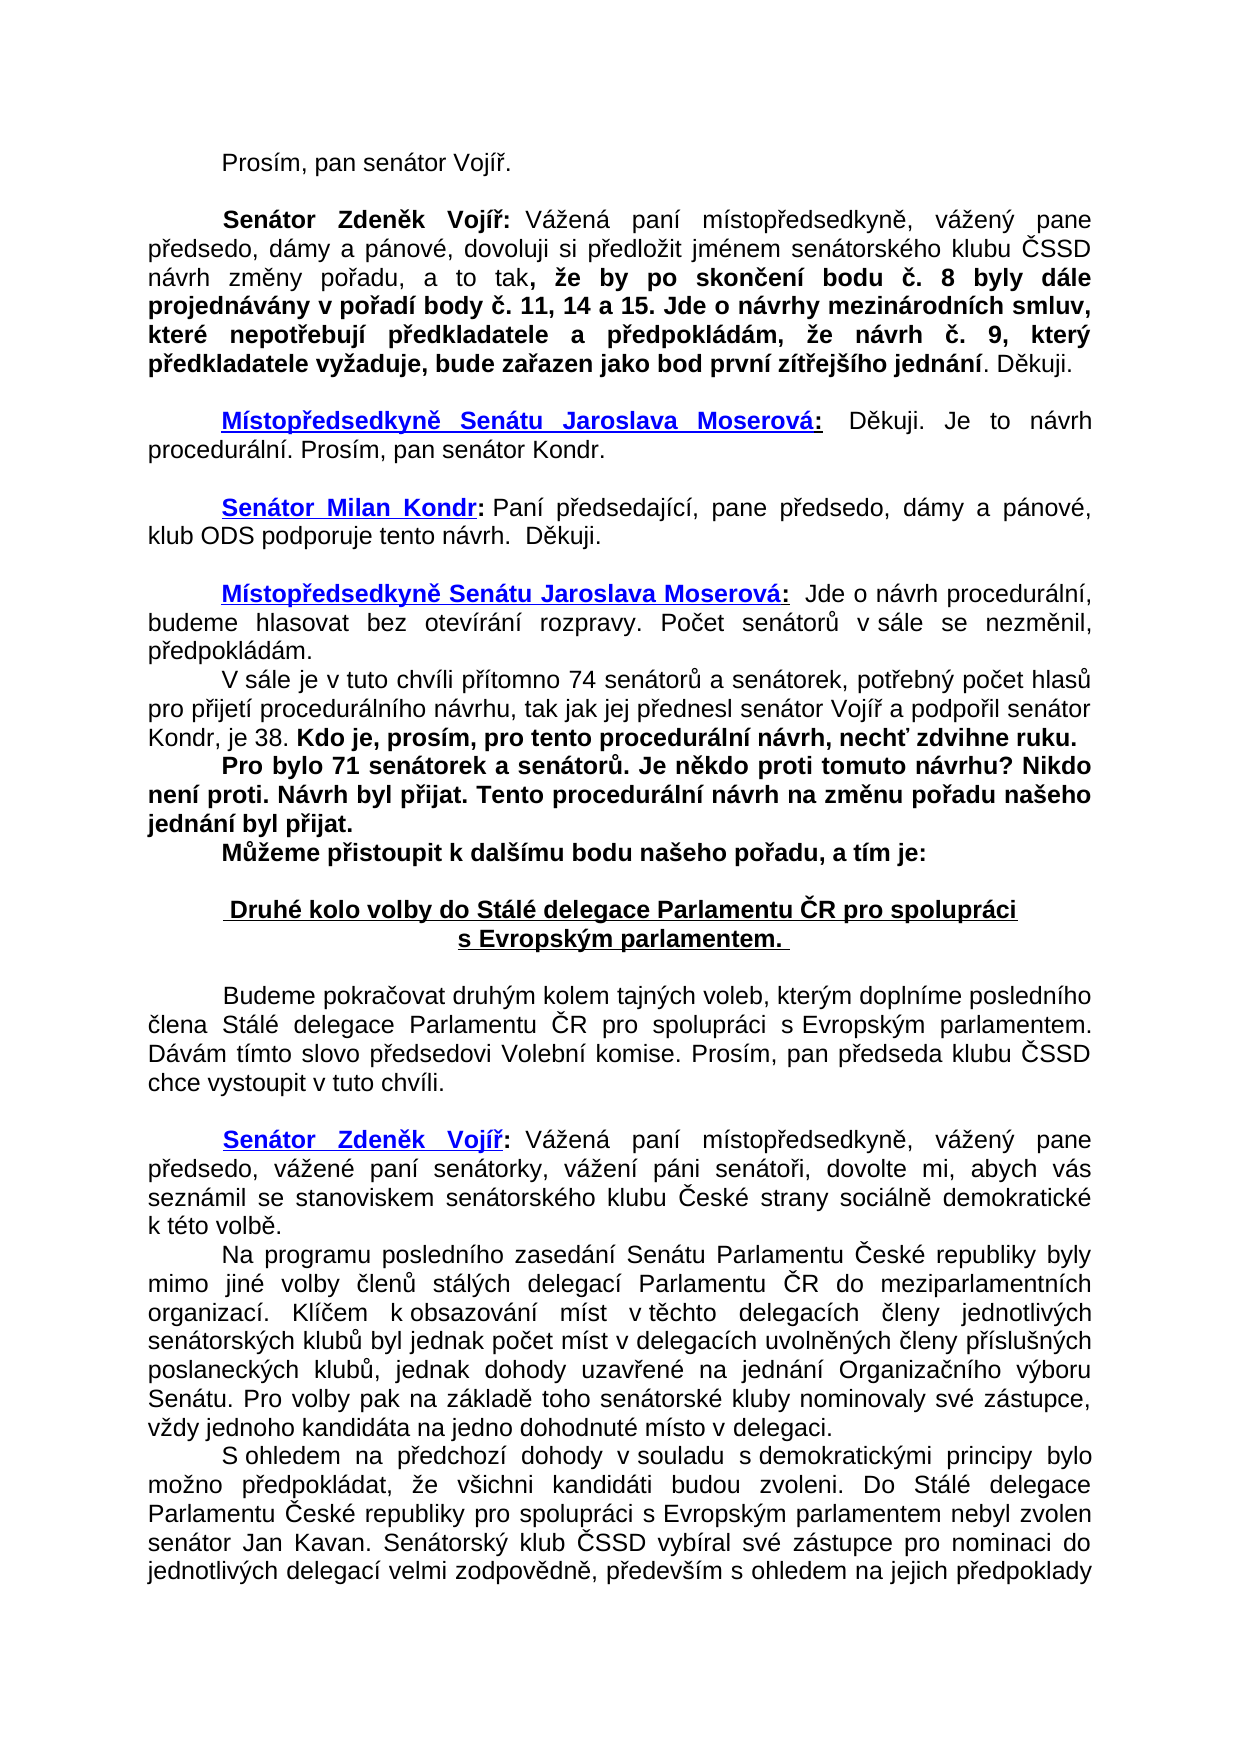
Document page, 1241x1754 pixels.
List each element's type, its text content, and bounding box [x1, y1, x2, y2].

text Na programu posledního zasedání Senátu Parlamentu České republiky byly mimo jiné volby členů stálých delegací Parlamentu ČR do meziparlamentních organizací. Klíčem k obsazování míst v těchto delegacích členy jednotlivých senátorských klubů byl jednak počet míst v delegacích uvolněných členy příslušných poslaneckých klubů, jednak dohody uzavřené na jednání Organizačního výboru Senátu. Pro volby pak na základě toho senátorské kluby nominovaly své zástupce, vždy jednoho kandidáta na jedno dohodnuté místo v delegaci. [148, 1240, 1093, 1441]
text V sále je v tuto chvíli přítomno 74 senátorů a senátorek, potřebný počet hlasů pro přijetí procedurálního návrhu, tak jak jej přednesl senátor Vojíř a podpořil senátor Kondr, je 38. Kdo je, prosím, pro tento procedurální návrh, nechť zdvihne ruku. [148, 665, 1093, 751]
text Můžeme přistoupit k dalšímu bodu našeho pořadu, a tím je: [148, 838, 1093, 866]
text Druhé kolo volby do Stálé delegace Parlamentu ČR pro spolupráci s Evropským parlamentem. [148, 895, 1093, 953]
text Místopředsedkyně Senátu Jaroslava Moserová: Jde o návrh procedurální, budeme hlasovat bez otevírání rozpravy. Počet senátorů v sále se nezměnil, předpokládám. [148, 579, 1093, 665]
text Prosím, pan senátor Vojíř. [148, 148, 1093, 176]
text Senátor Zdeněk Vojíř: Vážená paní místopředsedkyně, vážený pane předsedo, dámy a pánové, dovoluji si předložit jménem senátorského klubu ČSSD návrh změny pořadu, a to tak, že by po skončení bodu č. 8 byly dále projednávány v pořadí body č. 11, 14 a 15. Jde o návrhy mezinárodních smluv, které nepotřebují předkladatele a předpokládám, že návrh č. 9, který předkladatele vyžaduje, bude zařazen jako bod první zítřejšího jednání. Děkuji. [148, 205, 1093, 378]
text Budeme pokračovat druhým kolem tajných voleb, kterým doplníme posledního člena Stálé delegace Parlamentu ČR pro spolupráci s Evropským parlamentem. Dávám tímto slovo předsedovi Volební komise. Prosím, pan předseda klubu ČSSD chce vystoupit v tuto chvíli. [148, 981, 1093, 1096]
text Senátor Milan Kondr: Paní předsedající, pane předsedo, dámy a pánové, klub ODS podporuje tento návrh. Děkuji. [148, 493, 1093, 550]
text Pro bylo 71 senátorek a senátorů. Je někdo proti tomuto návrhu? Nikdo není proti. Návrh byl přijat. Tento procedurální návrh na změnu pořadu našeho jednání byl přijat. [148, 751, 1093, 838]
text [148, 1441, 1093, 1585]
text Senátor Zdeněk Vojíř: Vážená paní místopředsedkyně, vážený pane předsedo, vážené paní senátorky, vážení páni senátoři, dovolte mi, abych vás seznámil se stanoviskem senátorského klubu České strany sociálně demokratické k této volbě. [148, 1125, 1093, 1240]
text Místopředsedkyně Senátu Jaroslava Moserová: Děkuji. Je to návrh procedurální. Prosím, pan senátor Kondr. [148, 406, 1093, 464]
